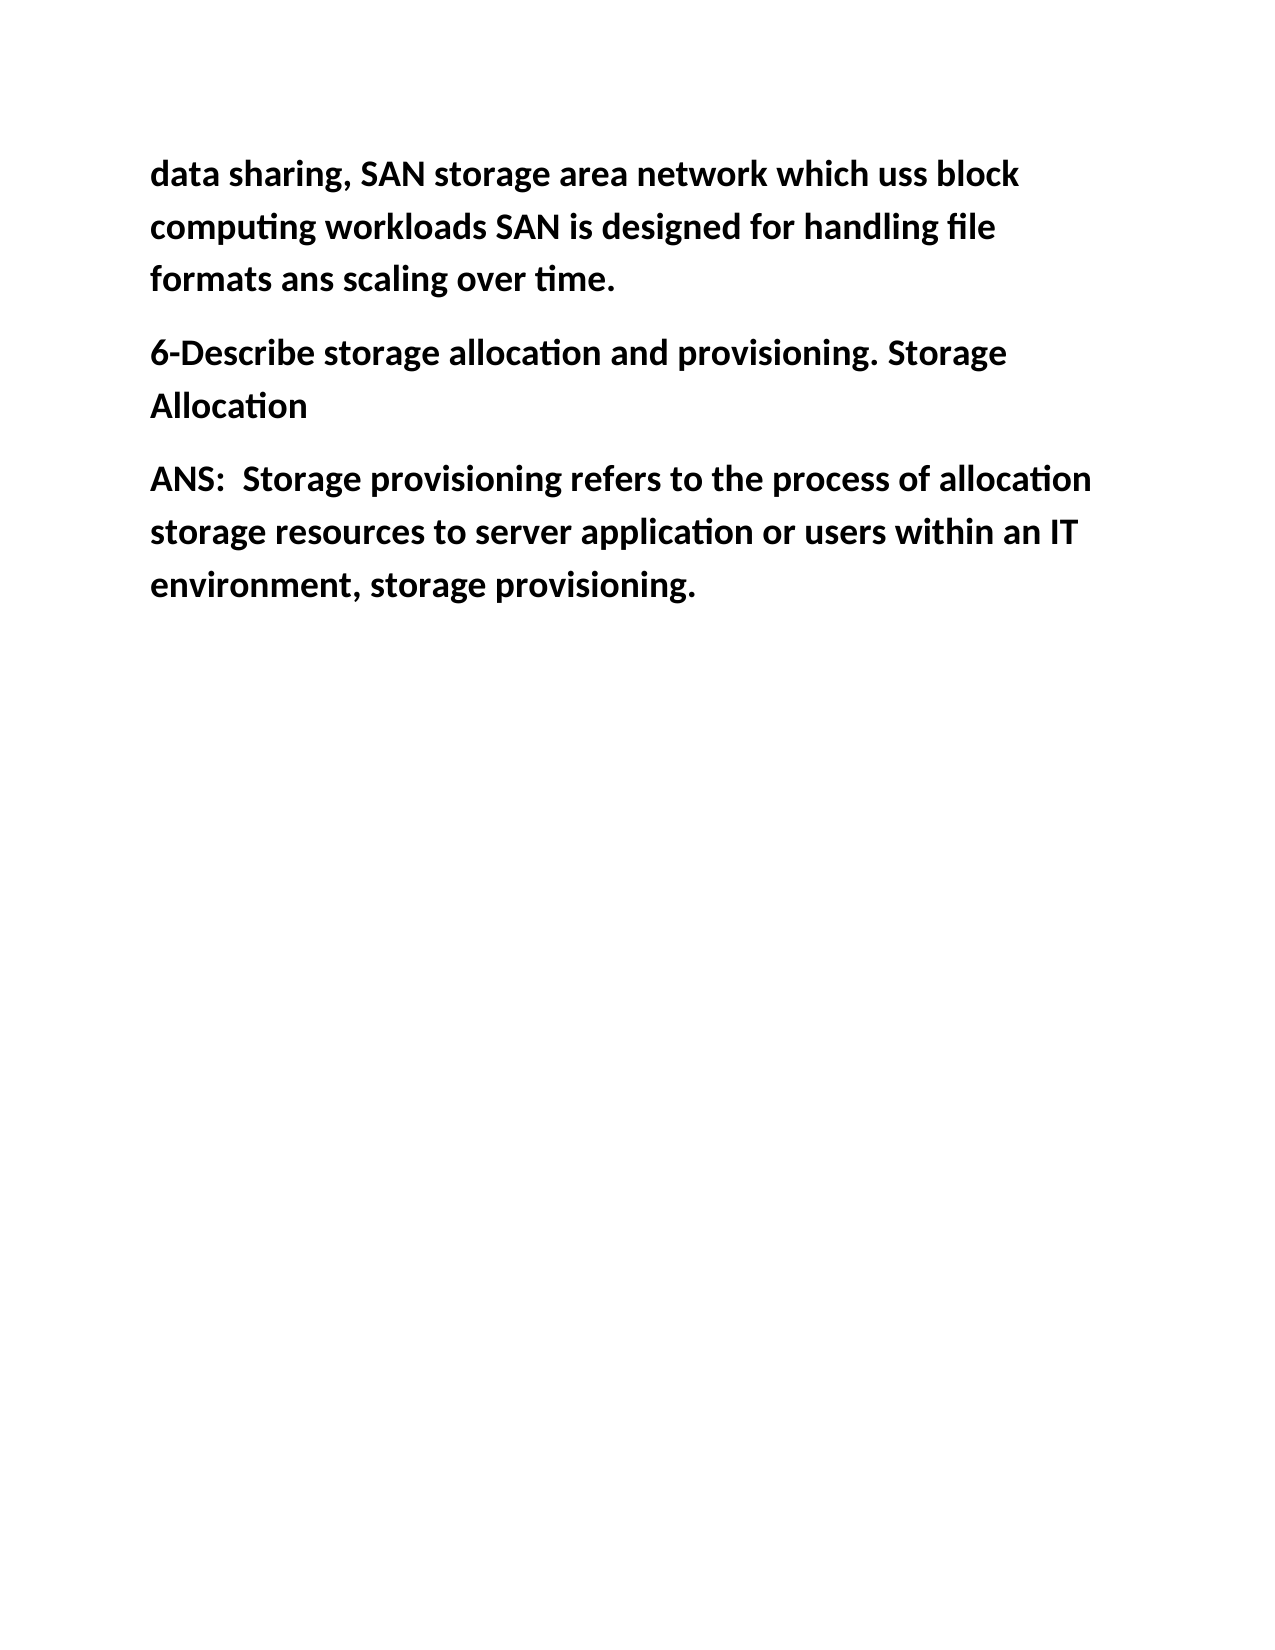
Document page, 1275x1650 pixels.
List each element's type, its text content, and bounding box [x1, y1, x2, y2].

text ANS: Storage provisioning refers to the process of allocation storage resources to server application or users within an IT environment, storage provisioning. [150, 455, 1125, 606]
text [150, 150, 1125, 301]
text 6-Describe storage allocation and provisioning. Storage Allocation [150, 329, 1125, 427]
